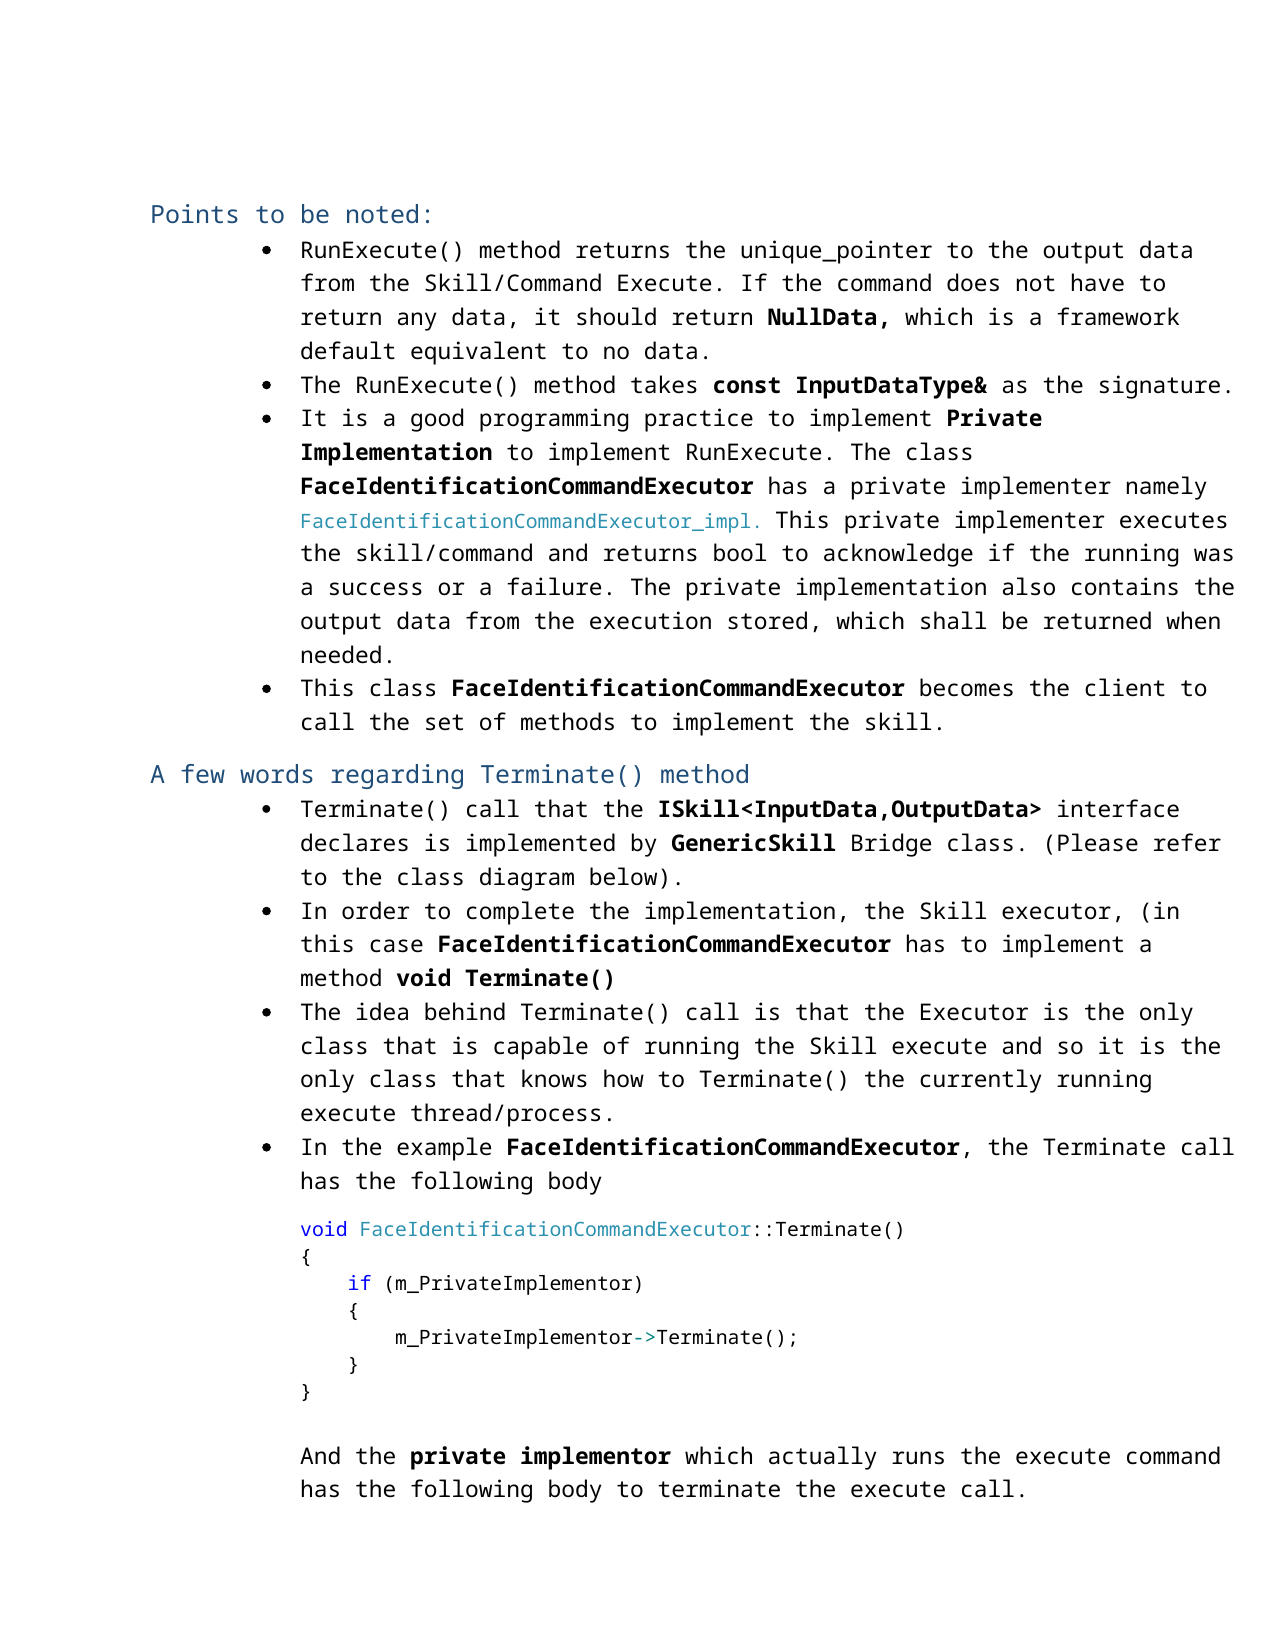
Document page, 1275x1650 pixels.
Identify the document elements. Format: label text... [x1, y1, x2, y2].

list In order to complete the implementation, the Skill executor, (in this case FaceIdentificationCommandExecutor has to implement a method void Terminate() [262, 894, 1247, 993]
list { [300, 1296, 1247, 1323]
list Terminate() call that the ISkill<InputData,OutputData> interface declares is implemented by GenericSkill Bridge class. (Please refer to the class diagram below). [262, 793, 1247, 892]
list if (m_PrivateImplementor) [300, 1269, 1247, 1296]
list The idea behind Terminate() call is that the Executor is the only class that is capable of running the Skill execute and so it is the only class that knows how to Terminate() the currently running execute thread/process. [262, 996, 1247, 1128]
text void FaceIdentificationCommandExecutor::Terminate() [262, 1215, 1247, 1242]
list This class FaceIdentificationCommandExecutor becomes the client to call the set of methods to implement the skill. [262, 672, 1247, 737]
list } [300, 1377, 1247, 1404]
list And the private implementor which actually runs the execute command has the following body to terminate the execute call. [300, 1440, 1247, 1505]
subtitle Points to be noted: [150, 197, 1247, 231]
subtitle A few words regarding Terminate() method [150, 757, 1247, 791]
list m_PrivateImplementor->Terminate(); [300, 1323, 1247, 1350]
list } [300, 1350, 1247, 1377]
list In the example FaceIdentificationCommandExecutor, the Terminate call has the following body [262, 1131, 1247, 1196]
list { [300, 1242, 1247, 1269]
list The RunExecute() method takes const InputDataType& as the signature. [262, 369, 1247, 400]
list It is a good programming practice to implement Private Implementation to implement RunExecute. The class FaceIdentificationCommandExecutor has a private implementer namely FaceIdentificationCommandExecutor_impl. This private implementer executes the skill/command and returns bool to acknowledge if the running was a success or a failure. The private implementation also contains the output data from the execution stored, which shall be returned when needed. [262, 402, 1247, 670]
list RunExecute() method returns the unique_pointer to the output data from the Skill/Command Execute. If the command does not have to return any data, it should return NullData, which is a framework default equivalent to no data. [262, 234, 1247, 366]
